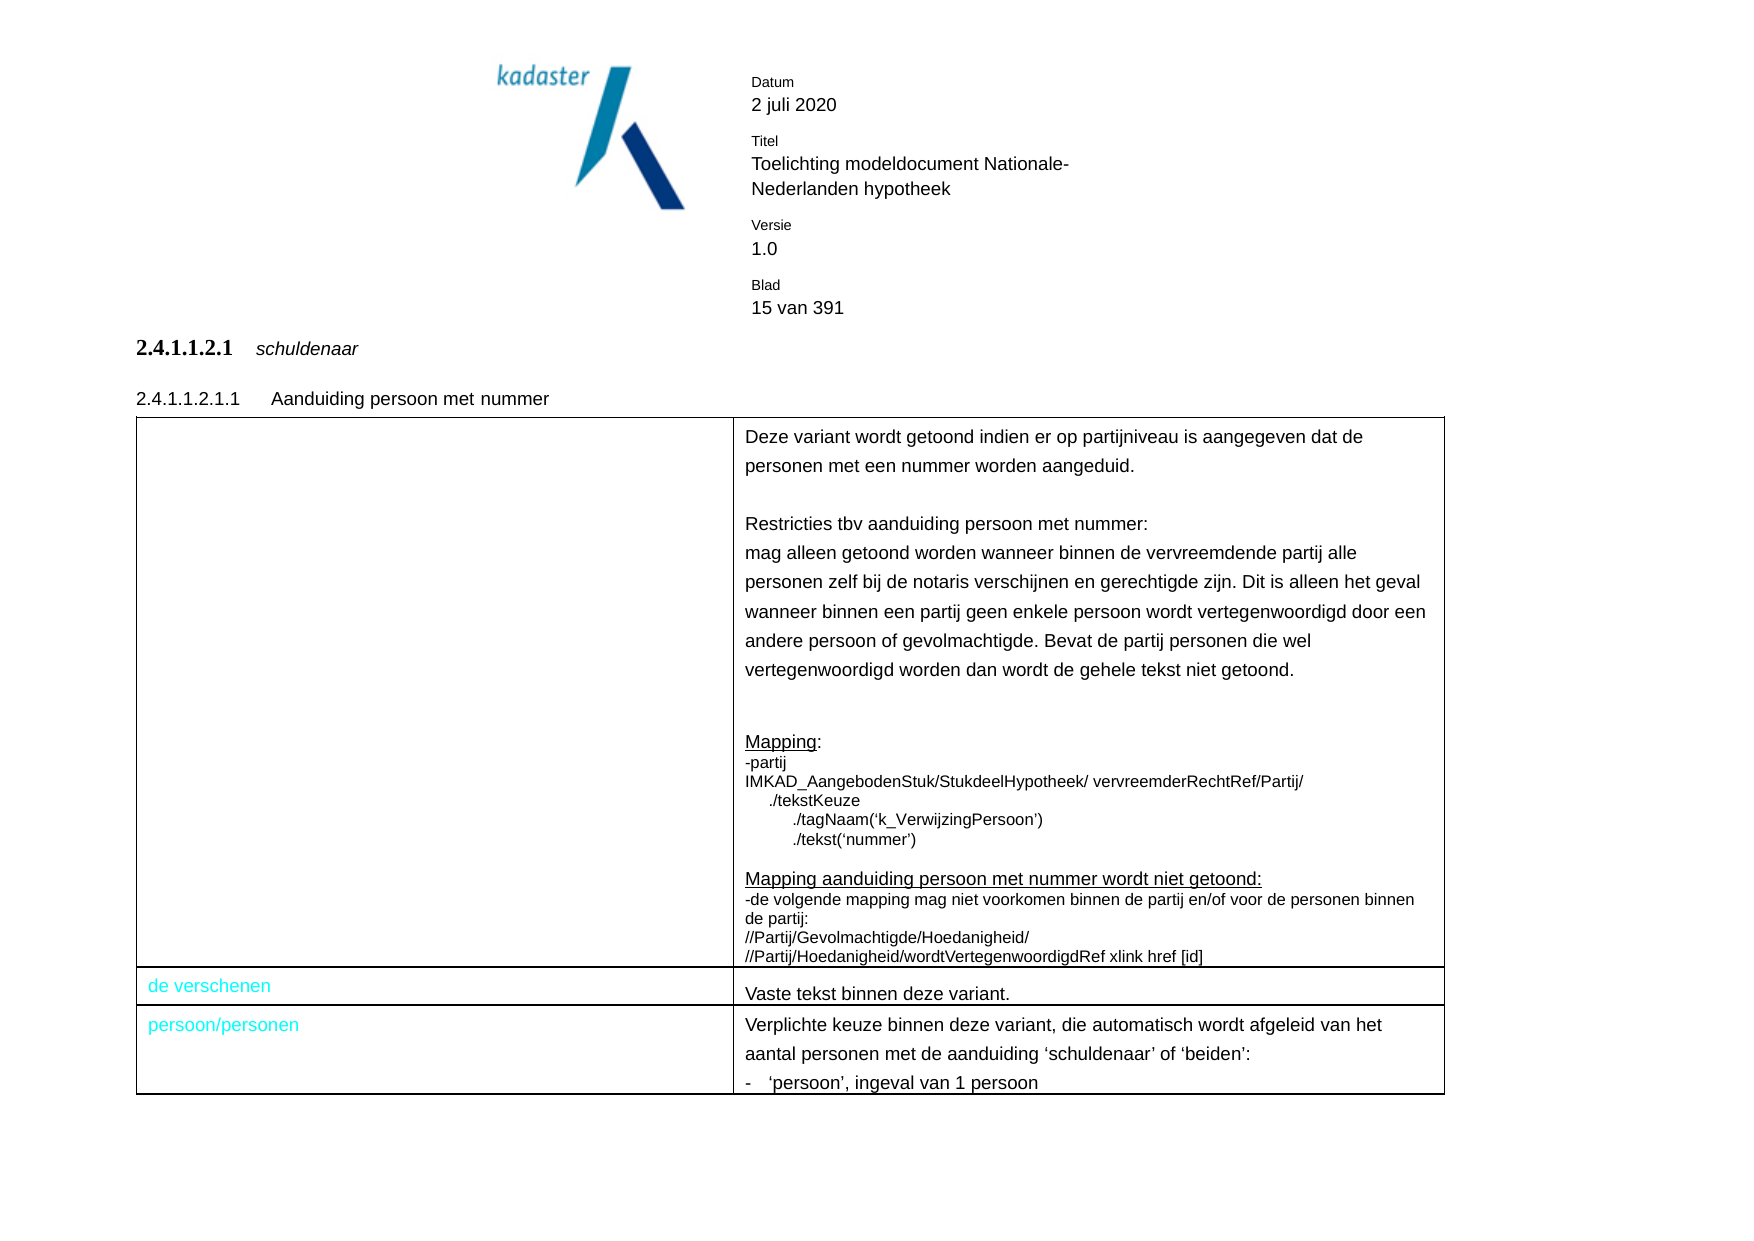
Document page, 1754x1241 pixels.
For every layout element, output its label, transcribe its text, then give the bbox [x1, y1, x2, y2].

table_cell Vaste tekst binnen deze variant. [734, 968, 1444, 1004]
table_cell de verschenen [137, 968, 733, 1004]
table_cell persoon/personen [137, 1006, 733, 1093]
table_header [137, 418, 733, 966]
table_header Deze variant wordt getoond indien er op partijniveau is aangegeven dat de personen met een nummer worden aangeduid. Restricties tbv aanduiding persoon met nummer: mag alleen getoond worden wanneer binnen de vervreemdende partij alle personen zelf bij de notaris verschijnen en gerechtigde zijn. Dit is alleen het geval wanneer binnen een partij geen enkele persoon wordt vertegenwoordigd door een andere persoon of gevolmachtigde. Bevat de partij personen die wel vertegenwoordigd worden dan wordt de gehele tekst niet getoond. Mapping: -partij IMKAD_AangebodenStuk/StukdeelHypotheek/ vervreemderRechtRef/Partij/ ./tekstKeuze ./tagNaam(‘k_VerwijzingPersoon’) ./tekst(‘nummer’) Mapping aanduiding persoon met nummer wordt niet getoond: -de volgende mapping mag niet voorkomen binnen de partij en/of voor de personen binnen de partij: //Partij/Gevolmachtigde/Hoedanigheid/ //Partij/Hoedanigheid/wordtVertegenwoordigdRef xlink href [id] [734, 418, 1444, 966]
subtitle schuldenaar [136, 335, 1444, 360]
subtitle Aanduiding persoon met nummer [136, 385, 1444, 410]
picture [480, 42, 699, 226]
